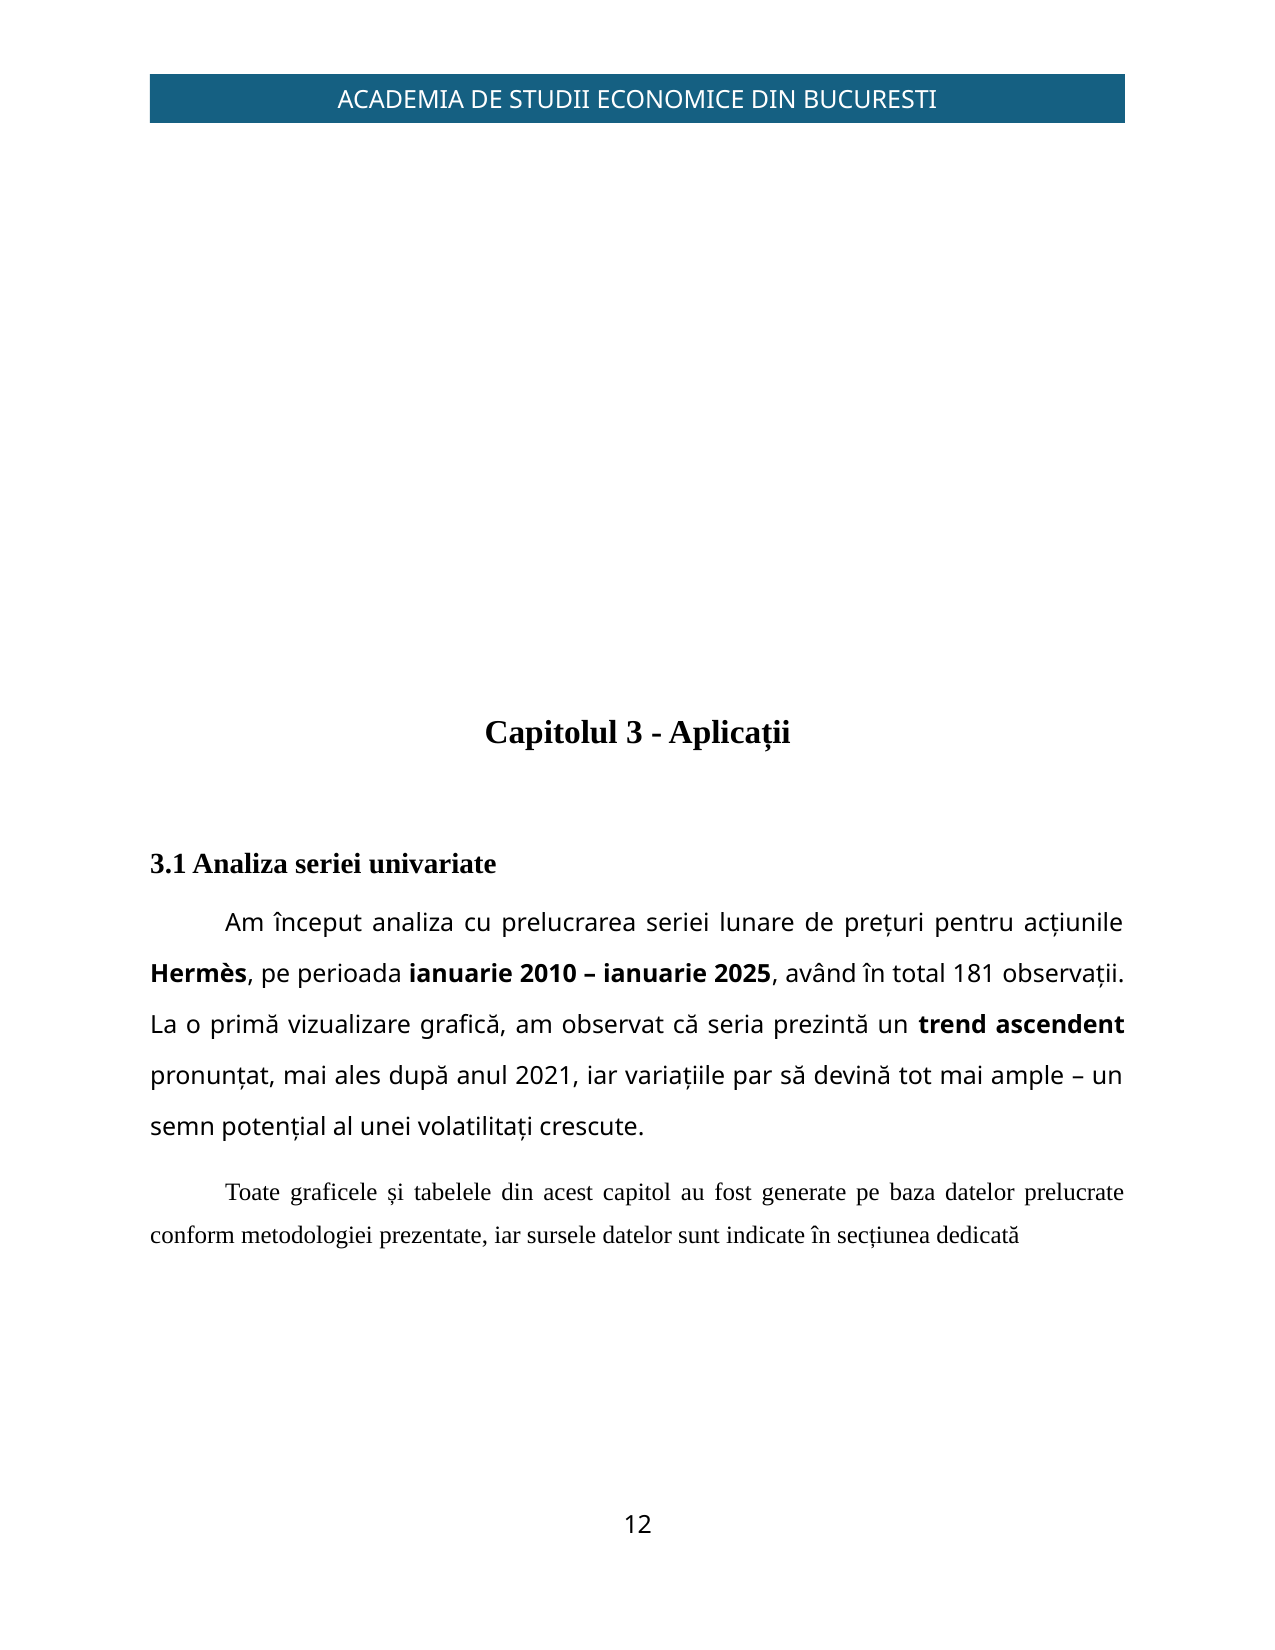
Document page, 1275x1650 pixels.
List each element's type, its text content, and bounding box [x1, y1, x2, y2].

subtitle Capitolul 3 - Aplicații [150, 712, 1125, 751]
text Am început analiza cu prelucrarea seriei lunare de prețuri pentru acțiunile Hermès, pe perioada ianuarie 2010 – ianuarie 2025, având în total 181 observații. La o primă vizualizare grafică, am observat că seria prezintă un trend ascendent pronunțat, mai ales după anul 2021, iar variațiile par să devină tot mai ample – un semn potențial al unei volatilitați crescute. [150, 905, 1125, 1143]
subtitle 3.1 Analiza seriei univariate [150, 846, 1125, 879]
text Toate graficele și tabelele din acest capitol au fost generate pe baza datelor prelucrate conform metodologiei prezentate, iar sursele datelor sunt indicate în secțiunea dedicată [150, 1177, 1125, 1248]
